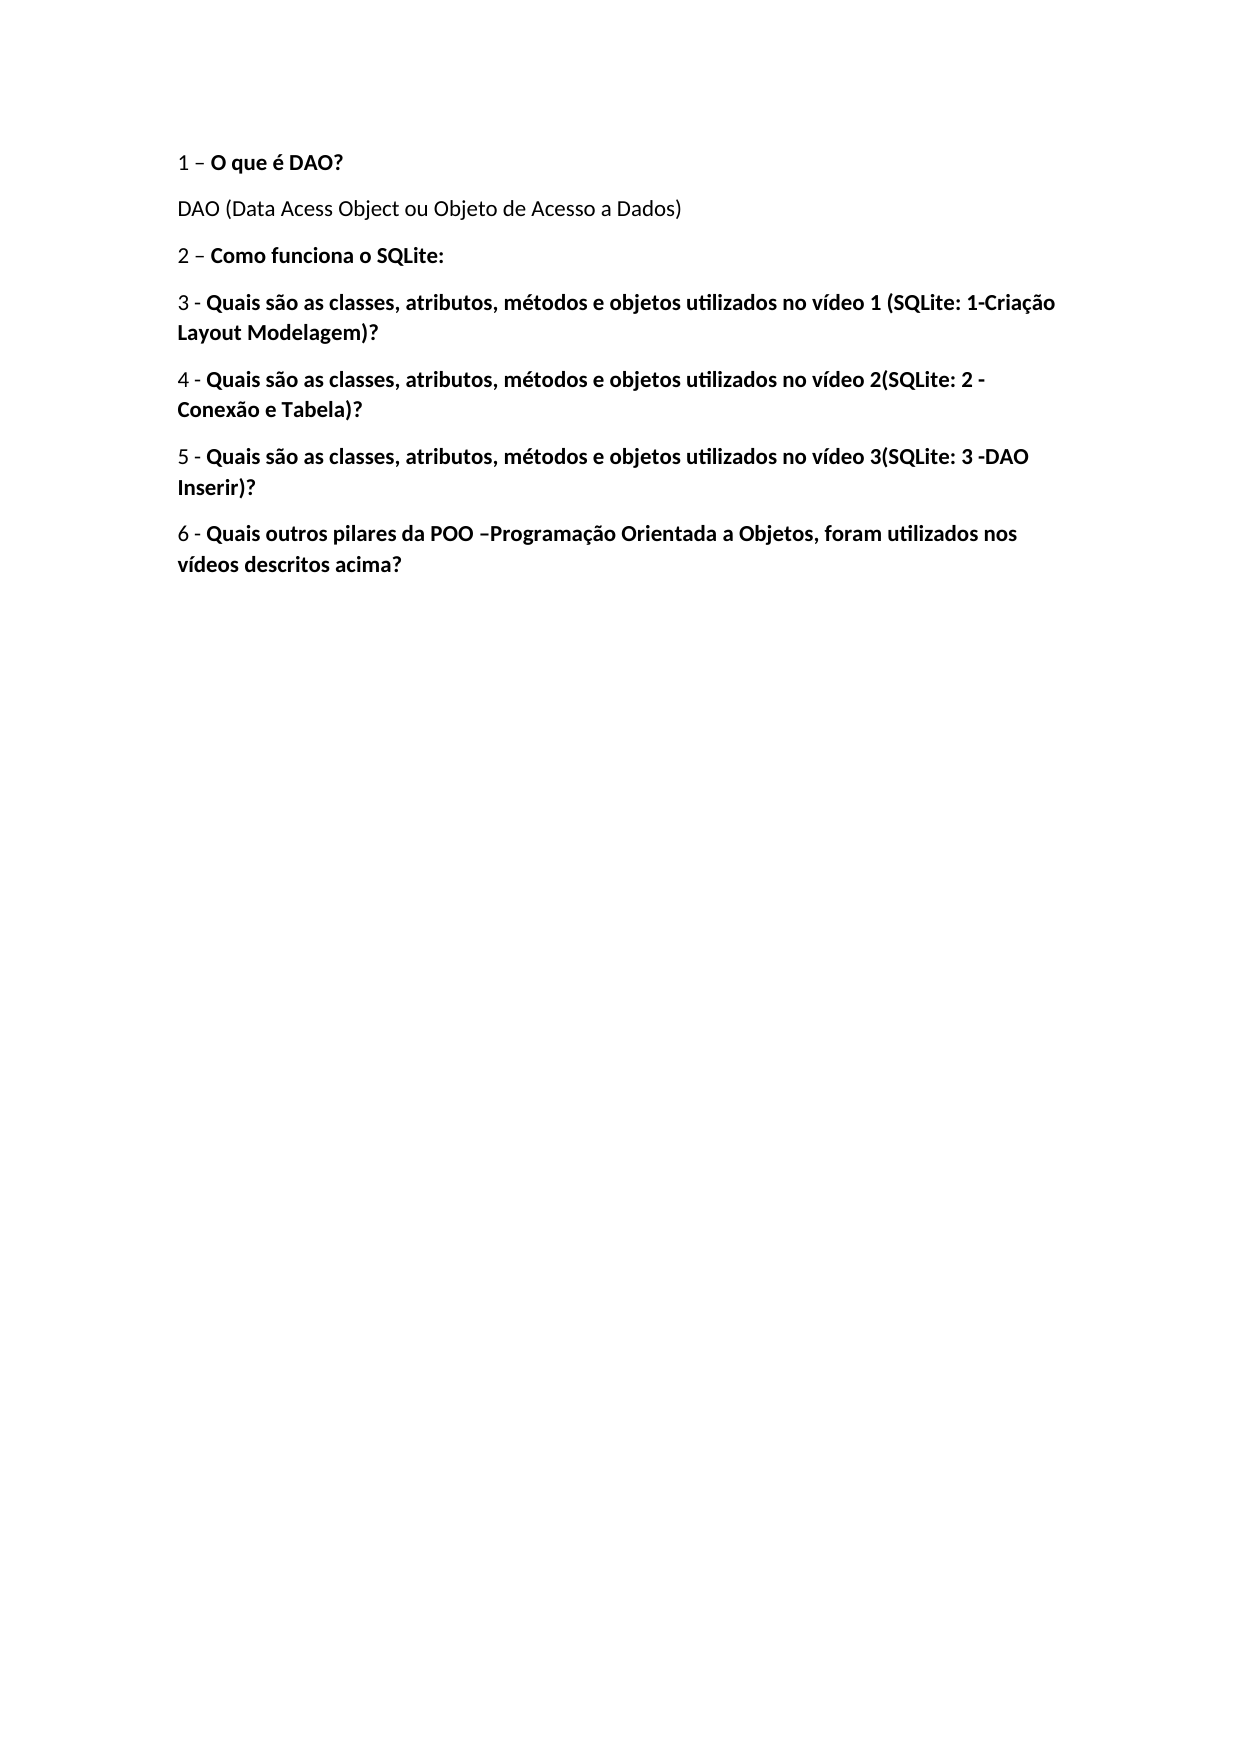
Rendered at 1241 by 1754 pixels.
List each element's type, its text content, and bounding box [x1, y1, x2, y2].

text DAO (Data Acess Object ou Objeto de Acesso a Dados) [177, 194, 1063, 222]
text 3 - Quais são as classes, atributos, métodos e objetos utilizados no vídeo 1 (SQLite: 1-Criação Layout Modelagem)? [177, 288, 1063, 346]
text 1 – O que é DAO? [177, 148, 1063, 176]
text 5 - Quais são as classes, atributos, métodos e objetos utilizados no vídeo 3(SQLite: 3 -DAO Inserir)? [177, 442, 1063, 501]
text 4 - Quais são as classes, atributos, métodos e objetos utilizados no vídeo 2(SQLite: 2 -Conexão e Tabela)? [177, 365, 1063, 423]
text 6 - Quais outros pilares da POO –Programação Orientada a Objetos, foram utilizados nos vídeos descritos acima? [177, 519, 1063, 578]
text 2 – Como funciona o SQLite: [177, 241, 1063, 269]
